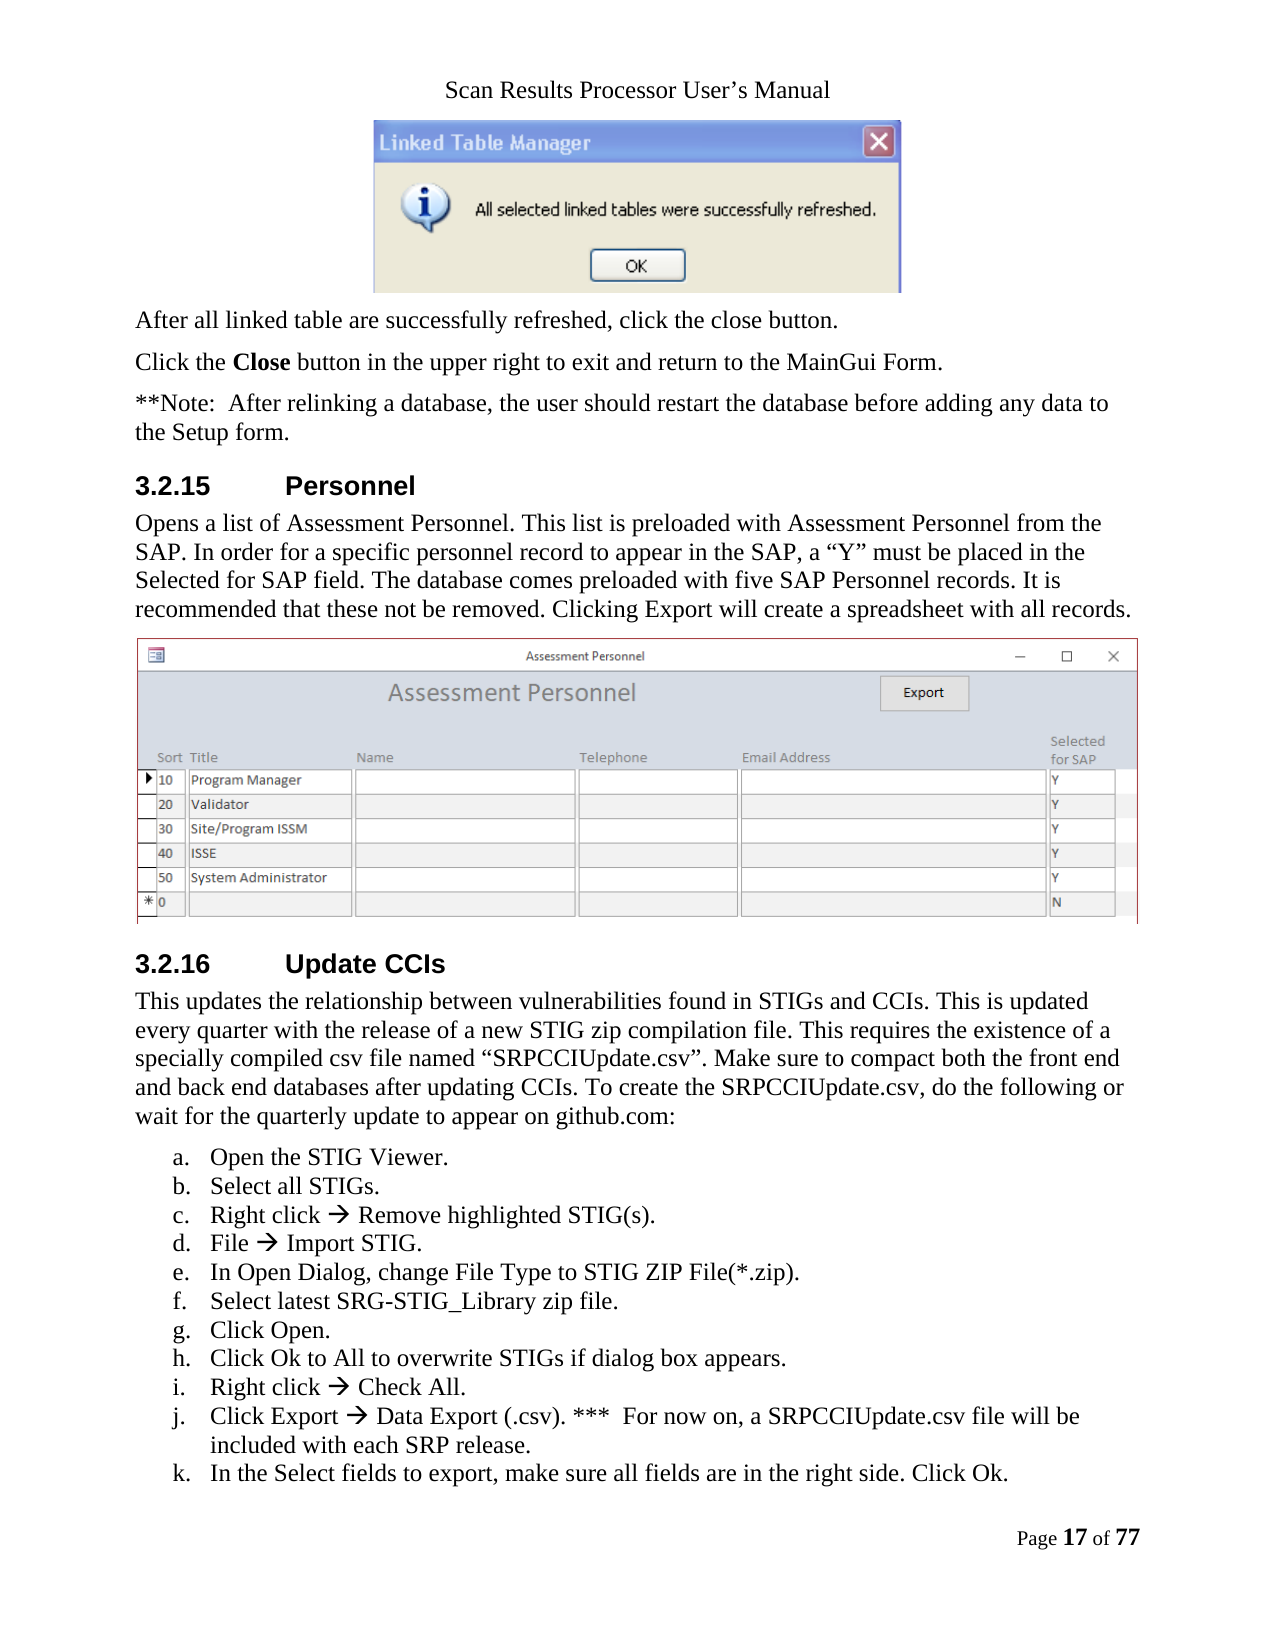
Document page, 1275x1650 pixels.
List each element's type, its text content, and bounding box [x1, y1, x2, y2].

list In Open Dialog, change File Type to STIG ZIP File(*.zip). [172, 1257, 1140, 1286]
list Open the STIG Viewer. [172, 1142, 1140, 1171]
picture [135, 635, 1140, 924]
text Opens a list of Assessment Personnel. This list is preloaded with Assessment Personnel from the SAP. In order for a specific personnel record to appear in the SAP, a “Y” must be placed in the Selected for SAP field. The database comes preloaded with five SAP Personnel records. It is recommended that these not be removed. Clicking Export will create a spreadsheet with all records. [135, 508, 1140, 623]
list Click Export Data Export (.csv). *** For now on, a SRPCCIUpdate.csv file will be included with each SRP release. [172, 1401, 1140, 1458]
list Select latest SRG-STIG_Library zip file. [172, 1286, 1140, 1315]
subtitle Personnel [135, 470, 1140, 502]
text After all linked table are successfully refreshed, click the close button. [135, 305, 1140, 334]
list Right click Check All. [172, 1372, 1140, 1401]
list Select all STIGs. [172, 1171, 1140, 1200]
list Click Open. [172, 1315, 1140, 1343]
text Click the Close button in the upper right to exit and return to the MainGui Form. [135, 347, 1140, 375]
list Click Ok to All to overwrite STIGs if dialog box appears. [172, 1343, 1140, 1372]
text **Note: After relinking a database, the user should restart the database before adding any data to the Setup form. [135, 388, 1140, 445]
text This updates the relationship between vulnerabilities found in STIGs and CCIs. This is updated every quarter with the release of a new STIG zip compilation file. This requires the existence of a specially compiled csv file named “SRPCCIUpdate.csv”. Make sure to compact both the front end and back end databases after updating CCIs. To create the SRPCCIUpdate.csv, do the following or wait for the quarterly update to appear on github.com: [135, 986, 1140, 1130]
list Right click Remove highlighted STIG(s). [172, 1200, 1140, 1228]
list File Import STIG. [172, 1228, 1140, 1257]
list In the Select fields to export, make sure all fields are in the right side. Click Ok. [172, 1458, 1140, 1487]
subtitle Update CCIs [135, 948, 1140, 980]
picture [373, 120, 902, 293]
